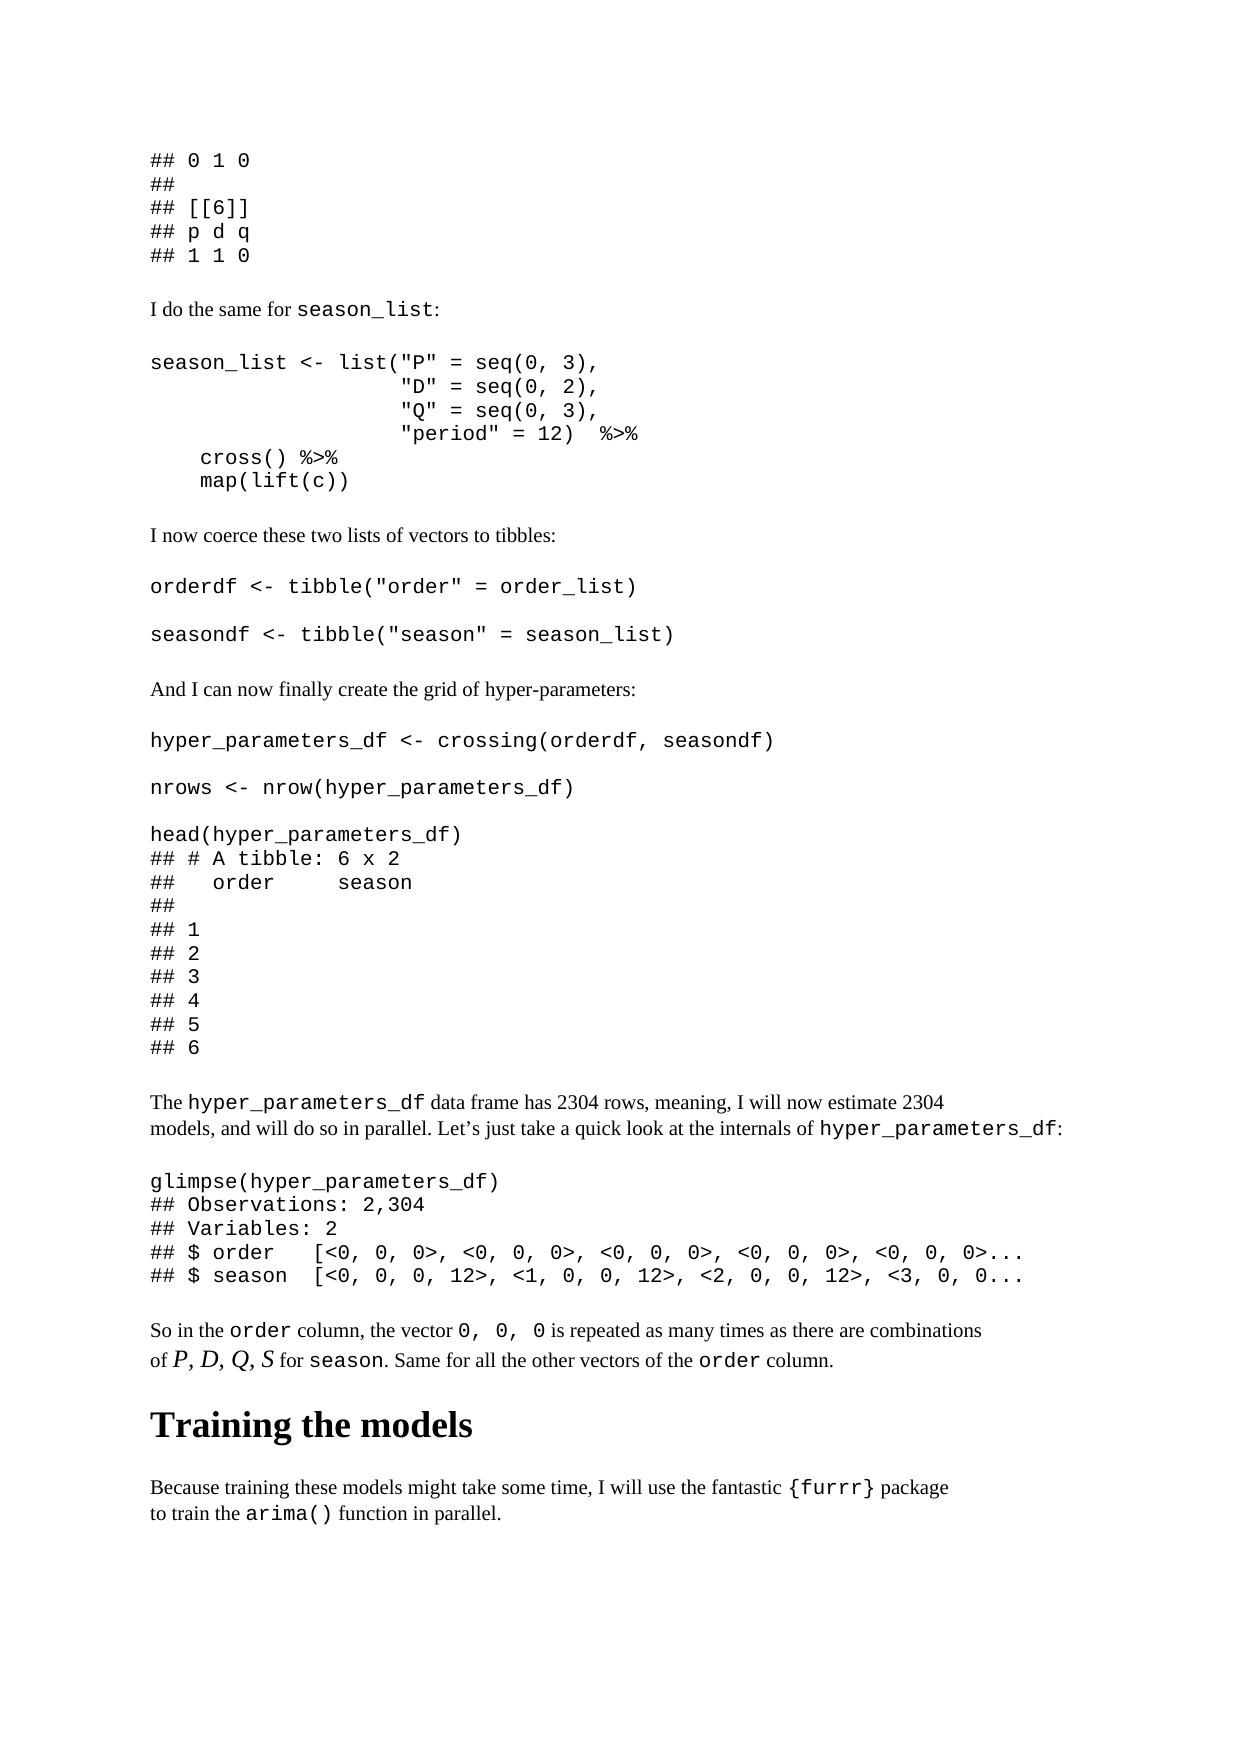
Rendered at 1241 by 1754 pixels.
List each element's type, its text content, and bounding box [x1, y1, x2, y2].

text The hyper_parameters_df data frame has 2304 rows, meaning, I will now estimate 2304 models, and will do so in parallel. Let’s just take a quick look at the internals of hyper_parameters_df: [150, 1090, 1090, 1142]
text nrows <- nrow(hyper_parameters_df) [150, 777, 1090, 801]
text I now coerce these two lists of vectors to tibbles: [150, 523, 1090, 547]
text ## 2 [150, 943, 1090, 966]
text ## 6 [150, 1037, 1090, 1061]
text map(lift(c)) [150, 471, 1090, 494]
text ## 4 [150, 990, 1090, 1014]
text ## order season [150, 872, 1090, 895]
text I do the same for season_list: [150, 297, 1090, 323]
text Training the models [150, 1403, 1090, 1446]
text ## p d q [150, 221, 1090, 244]
text cross() %>% [150, 447, 1090, 471]
text Because training these models might take some time, I will use the fantastic {furrr} package to train the arima() function in parallel. [150, 1475, 1090, 1526]
text ## $ season [<0, 0, 0, 12>, <1, 0, 0, 12>, <2, 0, 0, 12>, <3, 0, 0... [150, 1265, 1090, 1289]
text glimpse(hyper_parameters_df) [150, 1171, 1090, 1194]
text ## 1 [150, 919, 1090, 943]
text "Q" = seq(0, 3), [150, 399, 1090, 423]
text ## [150, 174, 1090, 197]
text "D" = seq(0, 2), [150, 376, 1090, 399]
text ## 5 [150, 1014, 1090, 1037]
text ## Observations: 2,304 [150, 1194, 1090, 1218]
text So in the order column, the vector 0, 0, 0 is repeated as many times as there are combinations of P, D, Q, S for season. Same for all the other vectors of the order column. [150, 1318, 1090, 1373]
text head(hyper_parameters_df) [150, 824, 1090, 848]
text orderdf <- tibble("order" = order_list) [150, 577, 1090, 600]
text seasondf <- tibble("season" = season_list) [150, 624, 1090, 647]
text ## $ order [<0, 0, 0>, <0, 0, 0>, <0, 0, 0>, <0, 0, 0>, <0, 0, 0>... [150, 1242, 1090, 1265]
text ## 1 1 0 [150, 244, 1090, 268]
text ## [150, 895, 1090, 919]
text ## 0 1 0 [150, 150, 1090, 174]
text ## [[6]] [150, 197, 1090, 221]
text ## # A tibble: 6 x 2 [150, 848, 1090, 872]
text season_list <- list("P" = seq(0, 3), [150, 352, 1090, 376]
text And I can now finally create the grid of hyper-parameters: [150, 677, 1090, 701]
text ## Variables: 2 [150, 1218, 1090, 1242]
text ## 3 [150, 966, 1090, 990]
text hyper_parameters_df <- crossing(orderdf, seasondf) [150, 730, 1090, 753]
text "period" = 12) %>% [150, 423, 1090, 447]
